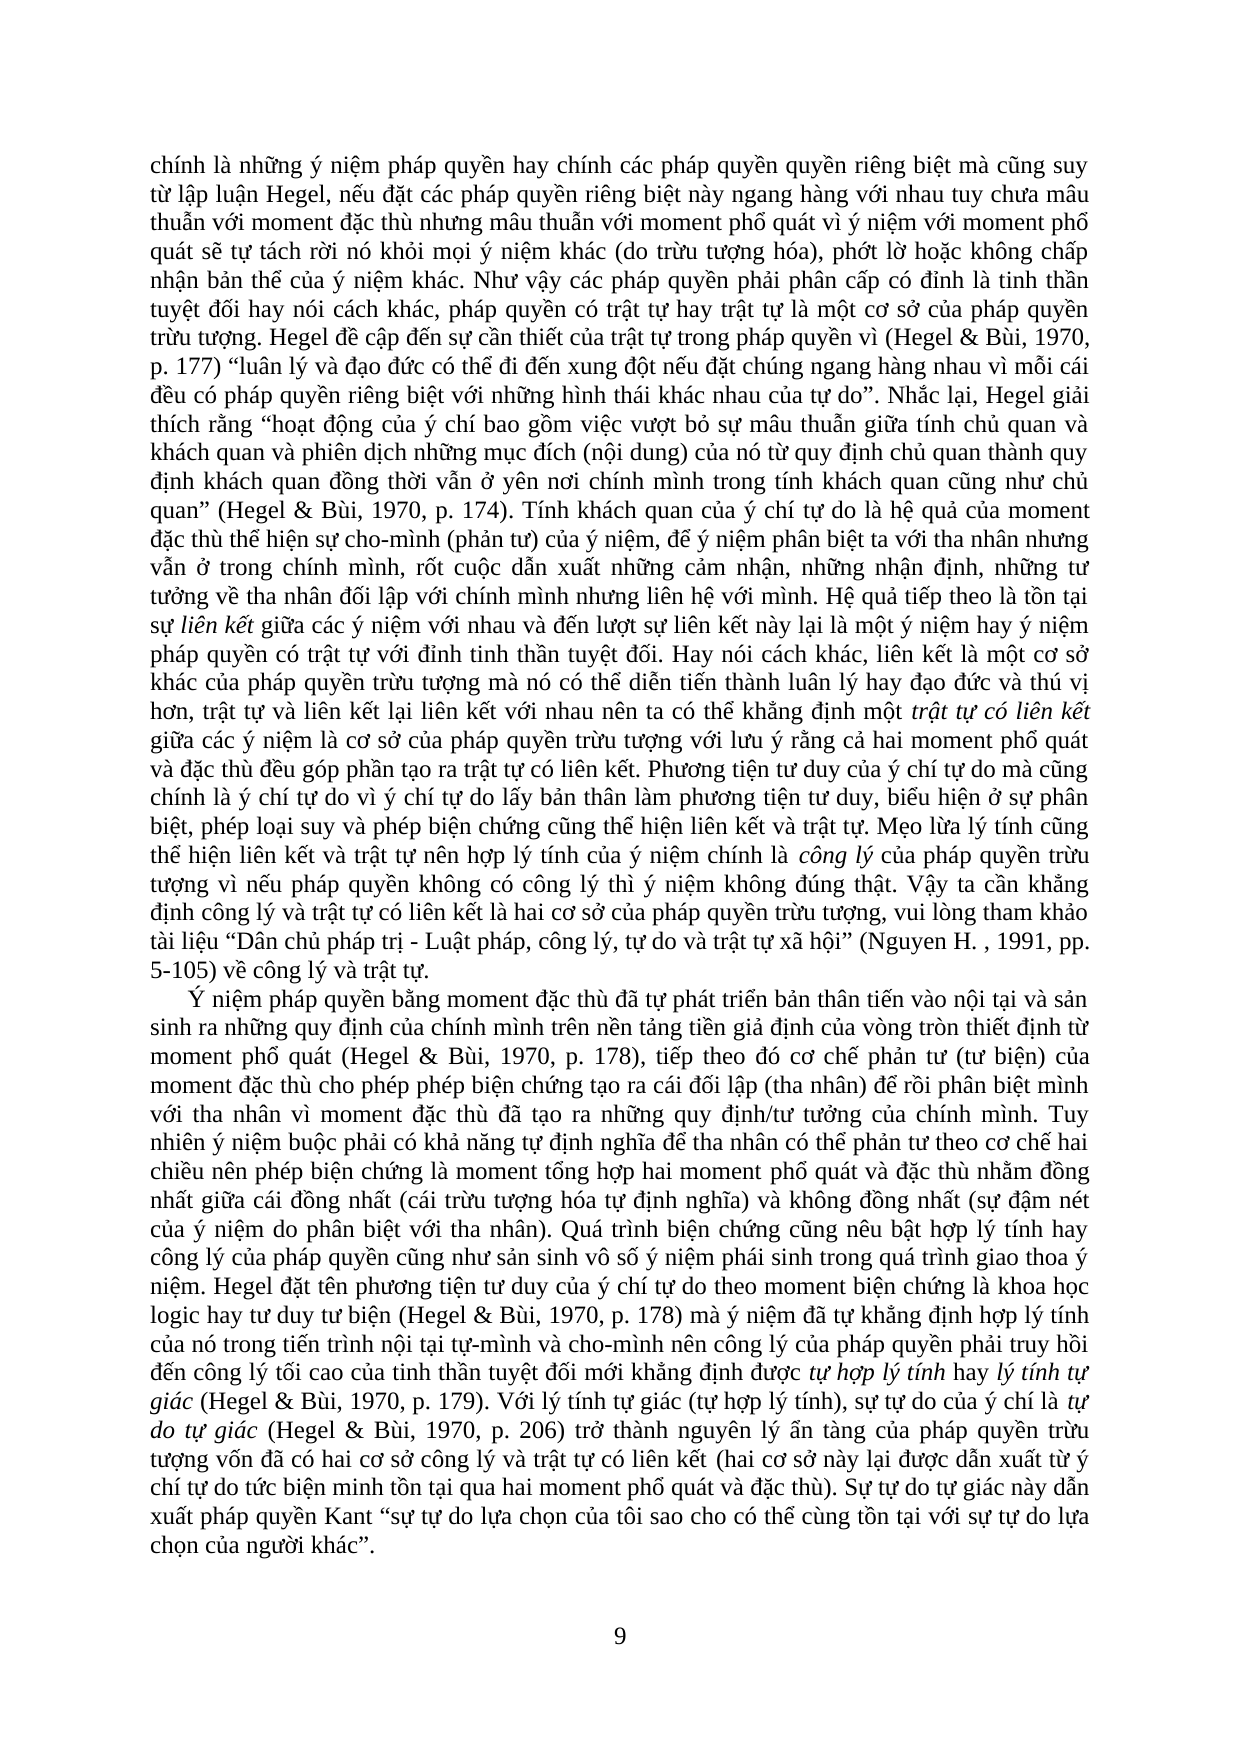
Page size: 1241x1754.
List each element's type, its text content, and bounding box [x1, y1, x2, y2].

text Ý niệm pháp quyền bằng moment đặc thù đã tự phát triển bản thân tiến vào nội tại và sản sinh ra những quy định của chính mình trên nền tảng tiền giả định của vòng tròn thiết định từ moment phổ quát, tiếp theo đó cơ chế phản tư (tư biện) của moment đặc thù cho phép phép biện chứng tạo ra cái đối lập (tha nhân) để rồi phân biệt mình với tha nhân vì moment đặc thù đã tạo ra những quy định/tư tưởng của chính mình. Tuy nhiên ý niệm buộc phải có khả năng tự định nghĩa để tha nhân có thể phản tư theo cơ chế hai chiều nên phép biện chứng là moment tổng hợp hai moment phổ quát và đặc thù nhằm đồng nhất giữa cái đồng nhất (cái trừu tượng hóa tự định nghĩa) và không đồng nhất (sự đậm nét của ý niệm do phân biệt với tha nhân). Quá trình biện chứng cũng nêu bật hợp lý tính hay công lý của pháp quyền cũng như sản sinh vô số ý niệm phái sinh trong quá trình giao thoa ý niệm. Hegel đặt tên phương tiện tư duy của ý chí tự do theo moment biện chứng là khoa học logic hay tư duy tư biện mà ý niệm đã tự khẳng định hợp lý tính của nó trong tiến trình nội tại tự-mình và cho-mình nên công lý của pháp quyền phải truy hồi đến công lý tối cao của tinh thần tuyệt đối mới khẳng định được tự hợp lý tính hay lý tính tự giác . Với lý tính tự giác (tự hợp lý tính), sự tự do của ý chí là tự do tự giác trở thành nguyên lý ẩn tàng của pháp quyền trừu tượng vốn đã có hai cơ sở công lý và trật tự có liên kết (hai cơ sở này lại được dẫn xuất từ ý chí tự do tức biện minh tồn tại qua hai moment phổ quát và đặc thù). Sự tự do tự giác này dẫn xuất pháp quyền Kant “sự tự do lựa chọn của tôi sao cho có thể cùng tồn tại với sự tự do lựa chọn của người khác”. [150, 984, 1090, 1559]
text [150, 150, 1090, 984]
